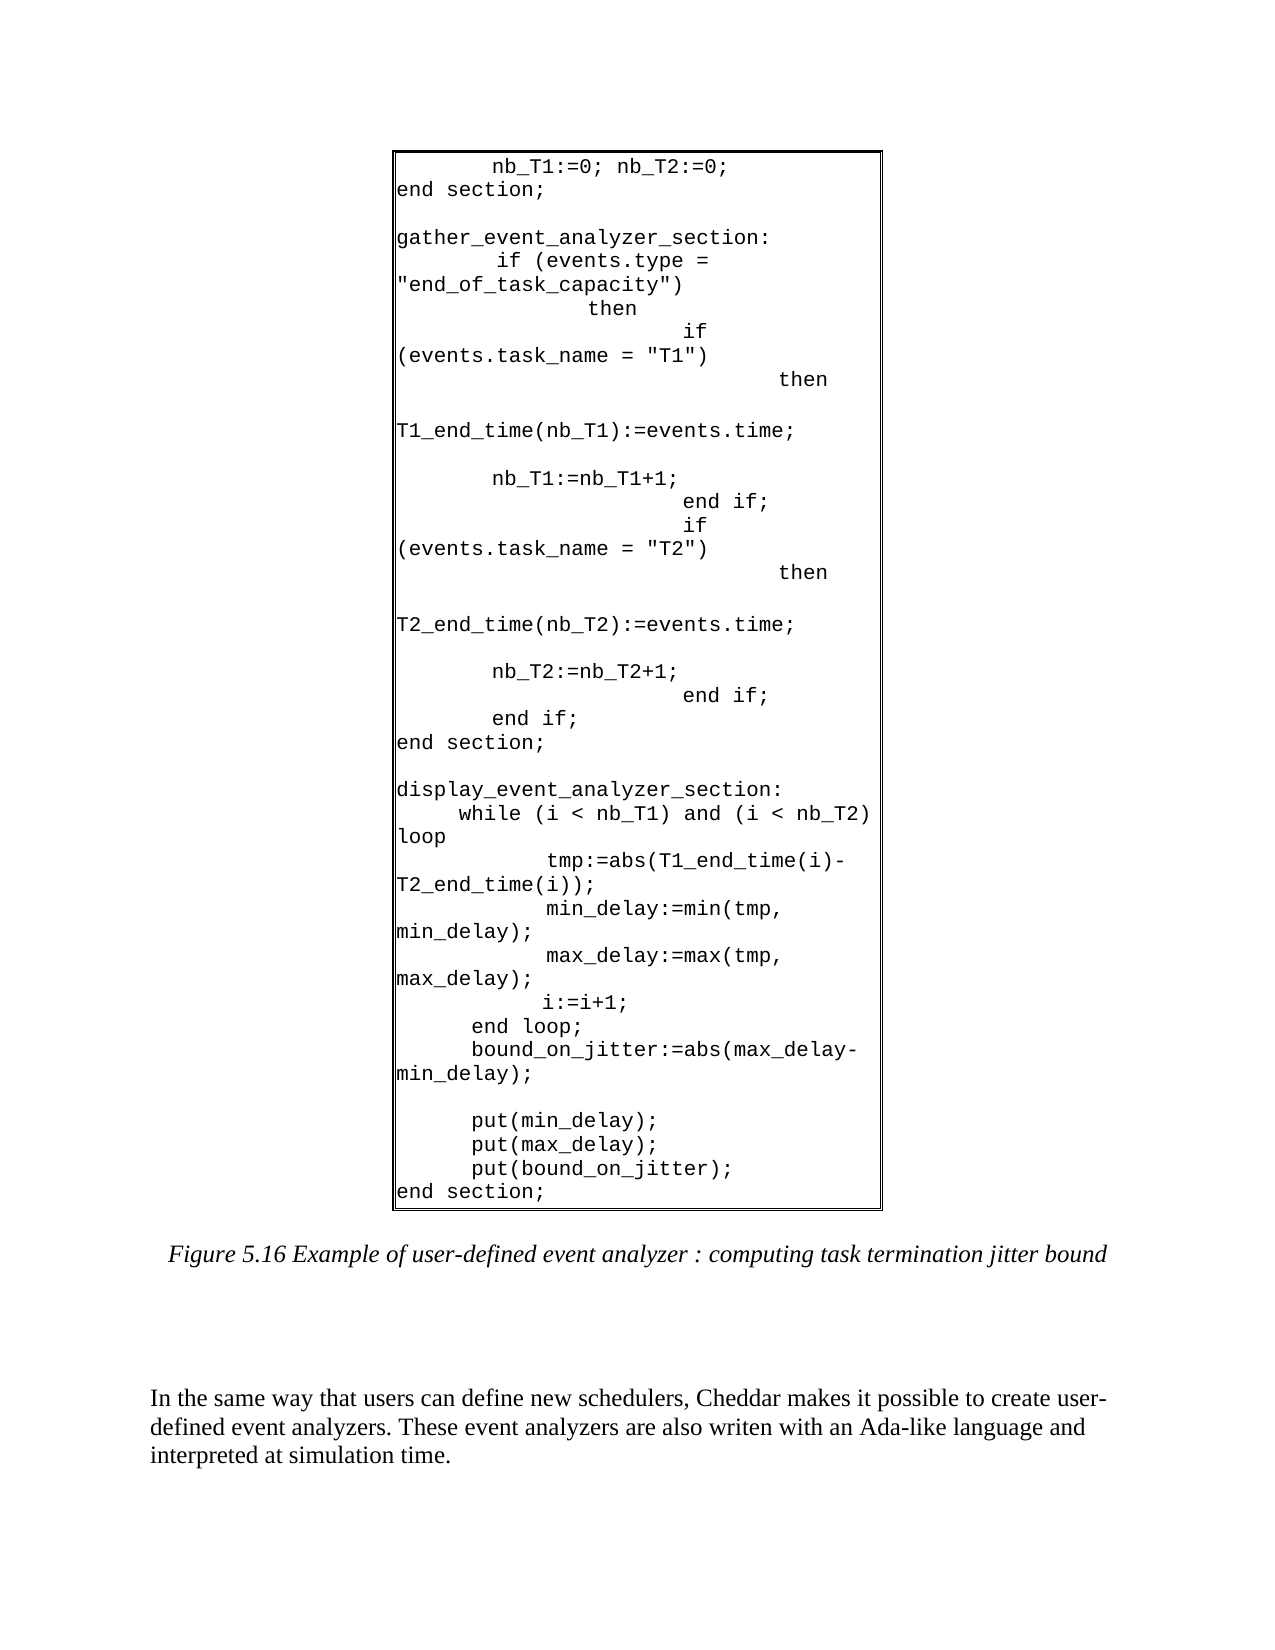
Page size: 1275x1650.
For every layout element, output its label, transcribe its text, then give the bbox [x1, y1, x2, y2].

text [150, 1268, 1125, 1498]
text Figure 5.16 Example of user-defined event analyzer : computing task termination jitter bound [150, 1239, 1125, 1268]
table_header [396, 153, 880, 1207]
